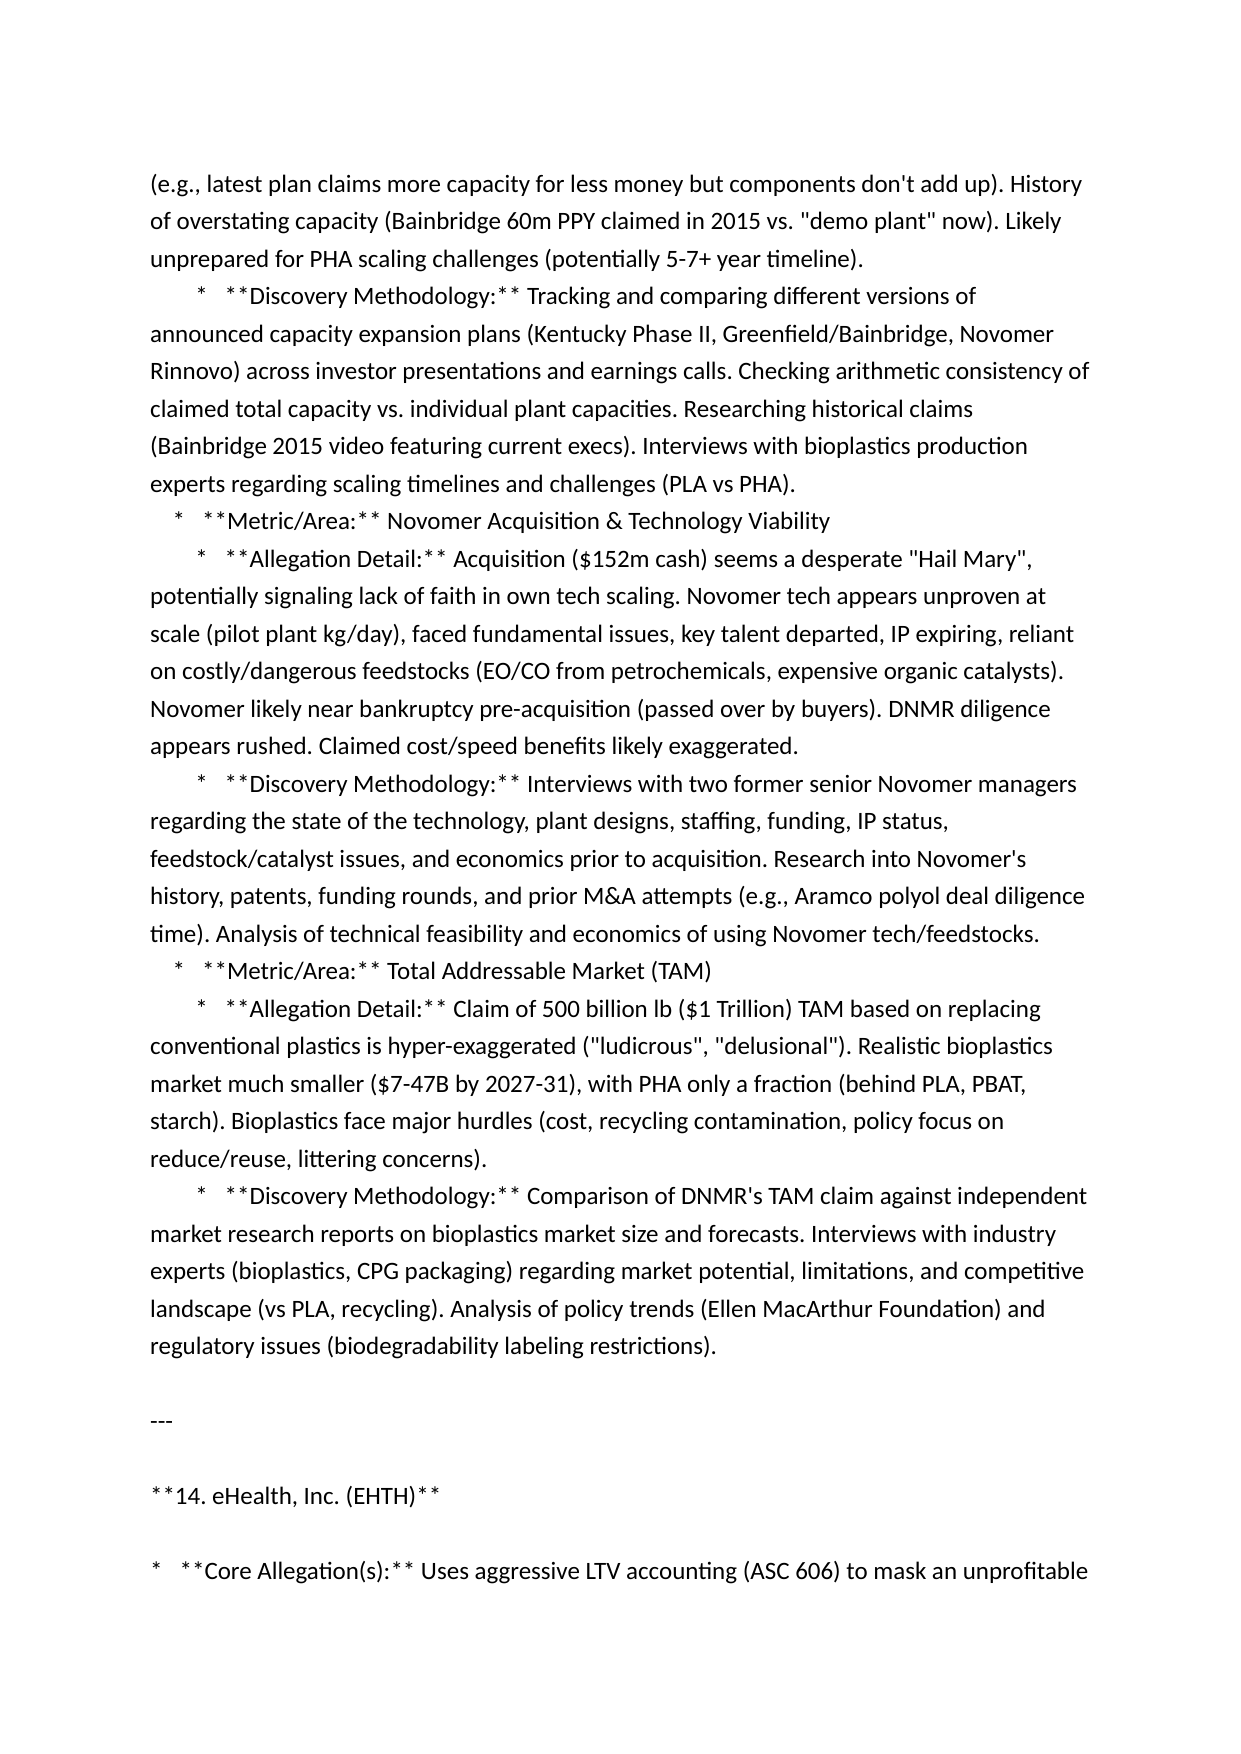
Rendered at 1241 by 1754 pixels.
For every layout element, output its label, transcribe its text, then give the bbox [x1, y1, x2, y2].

text * **Metric/Area:** Total Addressable Market (TAM) [150, 952, 1090, 989]
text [150, 1552, 1090, 1589]
text * **Discovery Methodology:** Interviews with two former senior Novomer managers regarding the state of the technology, plant designs, staffing, funding, IP status, feedstock/catalyst issues, and economics prior to acquisition. Research into Novomer's history, patents, funding rounds, and prior M&A attempts (e.g., Aramco polyol deal diligence time). Analysis of technical feasibility and economics of using Novomer tech/feedstocks. [150, 764, 1090, 952]
text * **Discovery Methodology:** Tracking and comparing different versions of announced capacity expansion plans (Kentucky Phase II, Greenfield/Bainbridge, Novomer Rinnovo) across investor presentations and earnings calls. Checking arithmetic consistency of claimed total capacity vs. individual plant capacities. Researching historical claims (Bainbridge 2015 video featuring current execs). Interviews with bioplastics production experts regarding scaling timelines and challenges (PLA vs PHA). [150, 277, 1090, 502]
text **14. eHealth, Inc. (EHTH)** [150, 1477, 1090, 1514]
text * **Allegation Detail:** Acquisition ($152m cash) seems a desperate "Hail Mary", potentially signaling lack of faith in own tech scaling. Novomer tech appears unproven at scale (pilot plant kg/day), faced fundamental issues, key talent departed, IP expiring, reliant on costly/dangerous feedstocks (EO/CO from petrochemicals, expensive organic catalysts). Novomer likely near bankruptcy pre-acquisition (passed over by buyers). DNMR diligence appears rushed. Claimed cost/speed benefits likely exaggerated. [150, 539, 1090, 764]
text --- [150, 1402, 1090, 1439]
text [150, 164, 1090, 277]
text * **Metric/Area:** Novomer Acquisition & Technology Viability [150, 502, 1090, 539]
text * **Discovery Methodology:** Comparison of DNMR's TAM claim against independent market research reports on bioplastics market size and forecasts. Interviews with industry experts (bioplastics, CPG packaging) regarding market potential, limitations, and competitive landscape (vs PLA, recycling). Analysis of policy trends (Ellen MacArthur Foundation) and regulatory issues (biodegradability labeling restrictions). [150, 1177, 1090, 1364]
text * **Allegation Detail:** Claim of 500 billion lb ($1 Trillion) TAM based on replacing conventional plastics is hyper-exaggerated ("ludicrous", "delusional"). Realistic bioplastics market much smaller ($7-47B by 2027-31), with PHA only a fraction (behind PLA, PBAT, starch). Bioplastics face major hurdles (cost, recycling contamination, policy focus on reduce/reuse, littering concerns). [150, 989, 1090, 1177]
